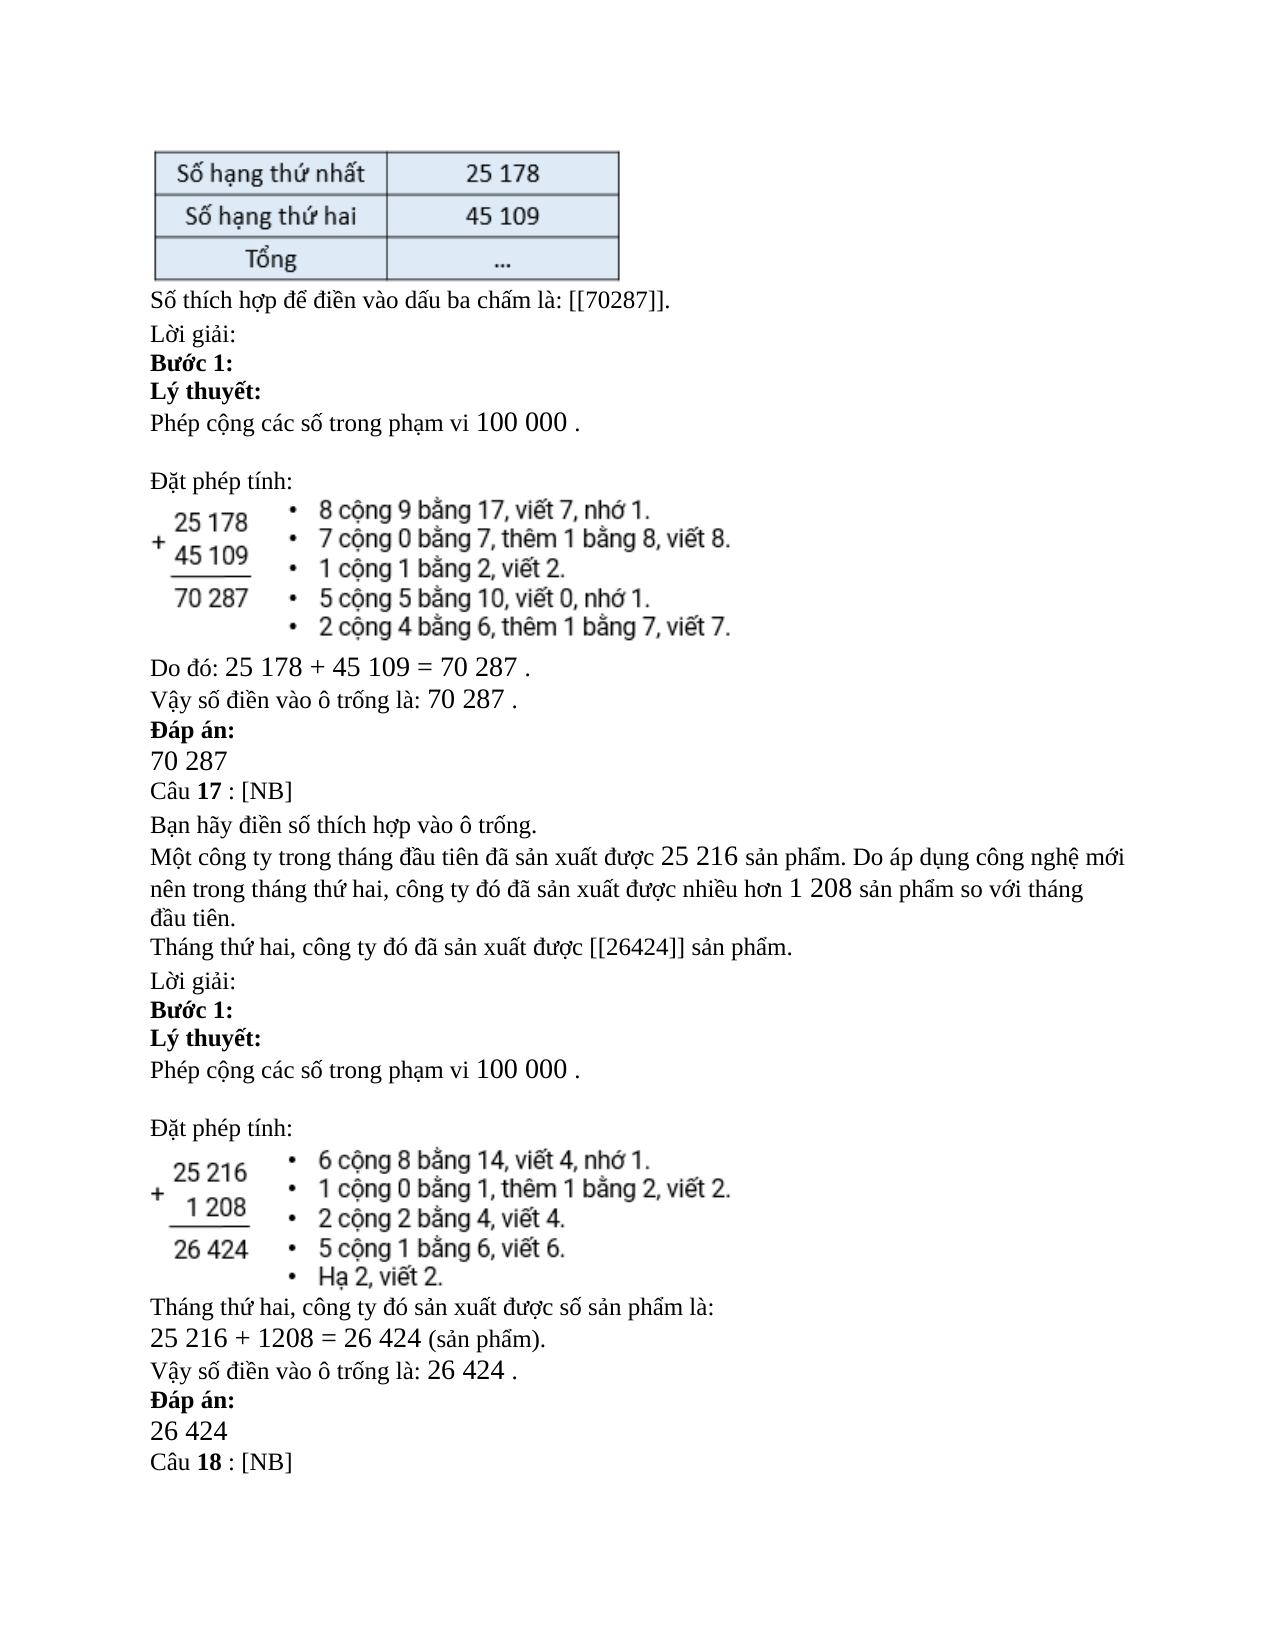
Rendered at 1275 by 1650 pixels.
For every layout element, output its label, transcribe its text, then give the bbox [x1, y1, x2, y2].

picture [150, 1142, 742, 1292]
picture [150, 150, 623, 285]
text Câu 17 : [NB] [150, 776, 1125, 805]
text Lời giải: [150, 319, 1125, 348]
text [150, 150, 1125, 314]
text Bước 1: [150, 995, 1125, 1023]
picture [150, 495, 739, 650]
text Bạn hãy điền số thích hợp vào ô trống. Một công ty trong tháng đầu tiên đã sản xuất được 25 216 sản phẩm. Do áp dụng công nghệ mới nên trong tháng thứ hai, công ty đó đã sản xuất được nhiều hơn 1 208 sản phẩm so với tháng đầu tiên. Tháng thứ hai, công ty đó đã sản xuất được [[26424]] sản phẩm. [150, 810, 1125, 961]
text Lý thuyết: Phép cộng các số trong phạm vi 100 000 . Đặt phép tính: Tháng thứ hai, công ty đó sản xuất được số sản phẩm là: 25 216 + 1208 = 26 424 (sản phẩm). Vậy số điền vào ô trống là: 26 424 . Đáp án: 26 424 [150, 1023, 1125, 1447]
text Lời giải: [150, 966, 1125, 995]
text Câu 18 : [NB] [150, 1447, 1125, 1476]
text Lý thuyết: Phép cộng các số trong phạm vi 100 000 . Đặt phép tính: Do đó: 25 178 + 45 109 = 70 287 . Vậy số điền vào ô trống là: 70 287 . Đáp án: 70 287 [150, 376, 1125, 776]
text Bước 1: [150, 348, 1125, 376]
